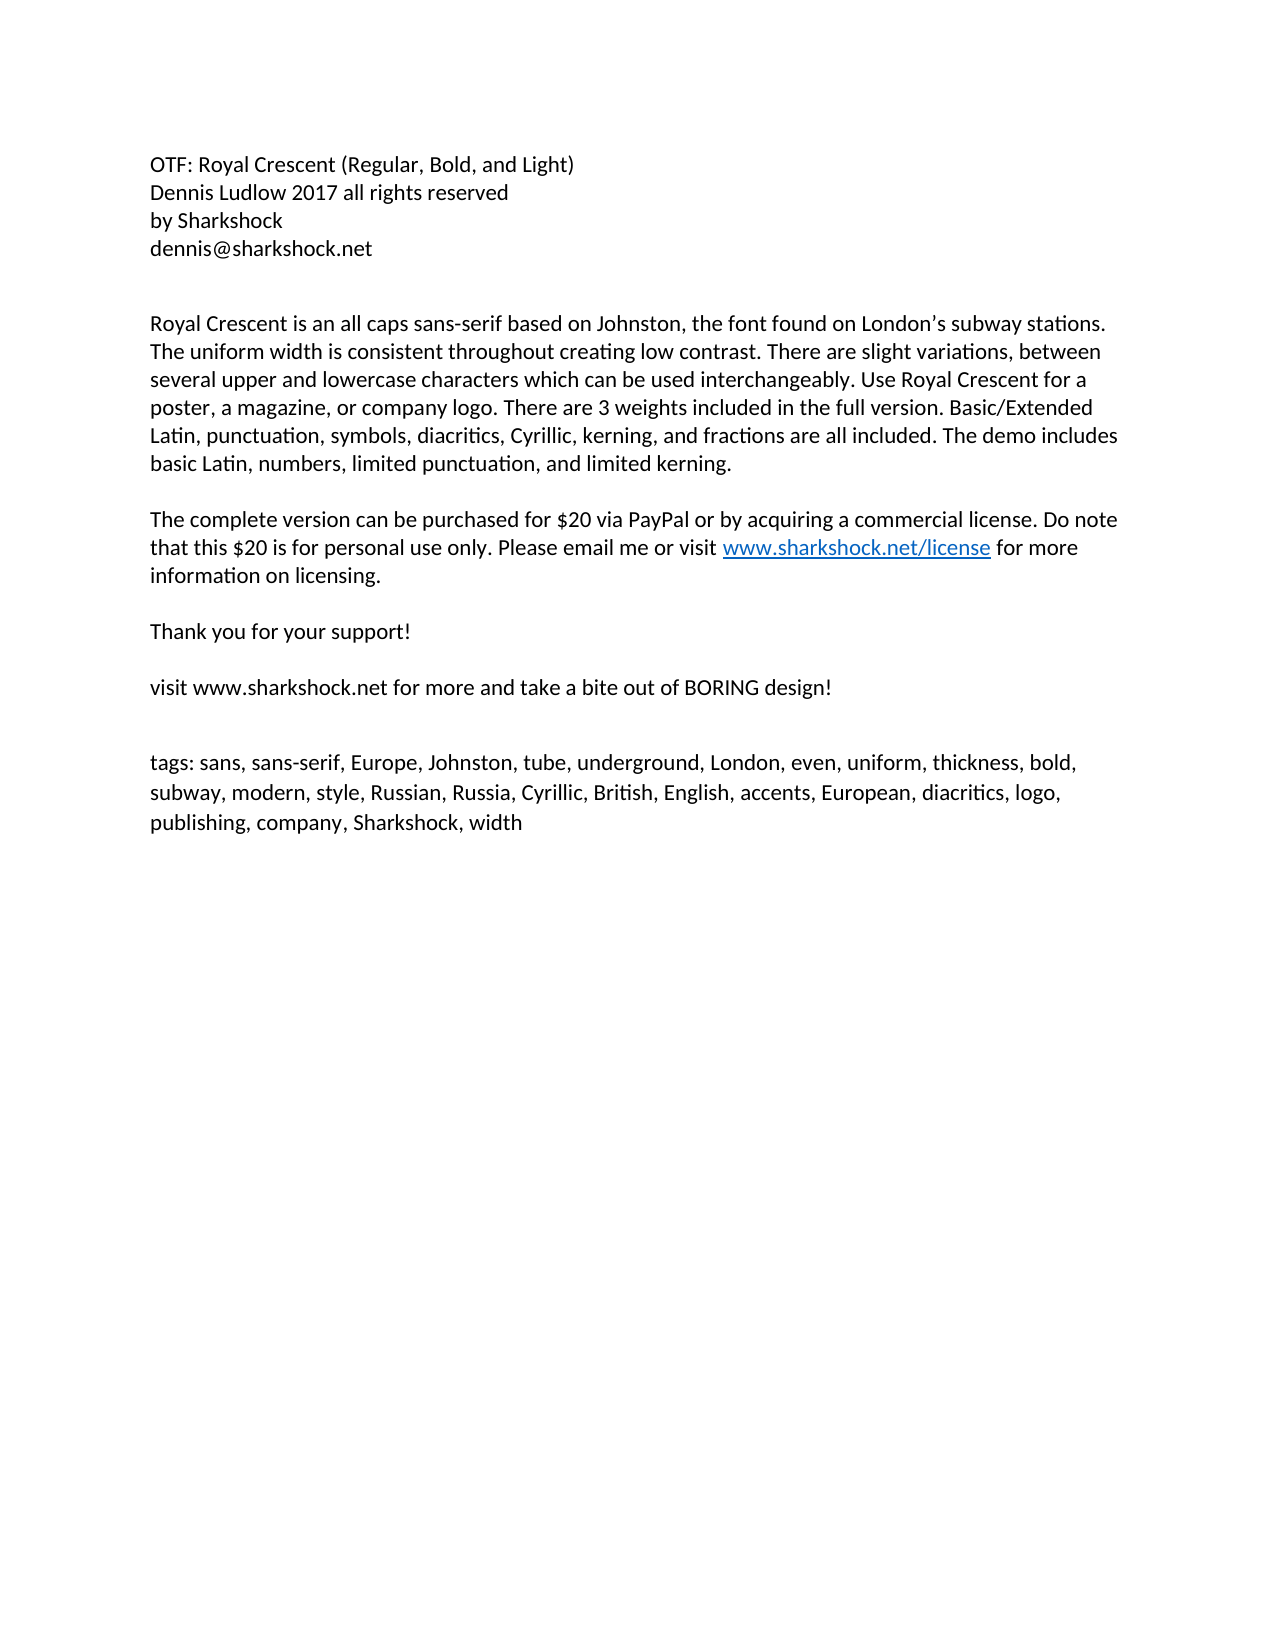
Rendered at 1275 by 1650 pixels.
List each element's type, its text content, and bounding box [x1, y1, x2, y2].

text The complete version can be purchased for $20 via PayPal or by acquiring a commercial license. Do note that this $20 is for personal use only. Please email me or visit www.sharkshock.net/license for more information on licensing. [150, 505, 1125, 589]
text Royal Crescent is an all caps sans-serif based on Johnston, the font found on London’s subway stations. The uniform width is consistent throughout creating low contrast. There are slight variations, between several upper and lowercase characters which can be used interchangeably. Use Royal Crescent for a poster, a magazine, or company logo. There are 3 weights included in the full version. Basic/Extended Latin, punctuation, symbols, diacritics, Cyrillic, kerning, and fractions are all included. The demo includes basic Latin, numbers, limited punctuation, and limited kerning. [150, 309, 1125, 477]
text by Sharkshock [150, 206, 1125, 234]
text tags: sans, sans-serif, Europe, Johnston, tube, underground, London, even, uniform, thickness, bold, subway, modern, style, Russian, Russia, Cyrillic, British, English, accents, European, diacritics, logo, publishing, company, Sharkshock, width [150, 748, 1125, 837]
text Dennis Ludlow 2017 all rights reserved [150, 178, 1125, 206]
text Thank you for your support! [150, 617, 1125, 645]
text OTF: Royal Crescent (Regular, Bold, and Light) [150, 150, 1125, 178]
text dennis@sharkshock.net [150, 234, 1125, 262]
text visit www.sharkshock.net for more and take a bite out of BORING design! [150, 673, 1125, 701]
